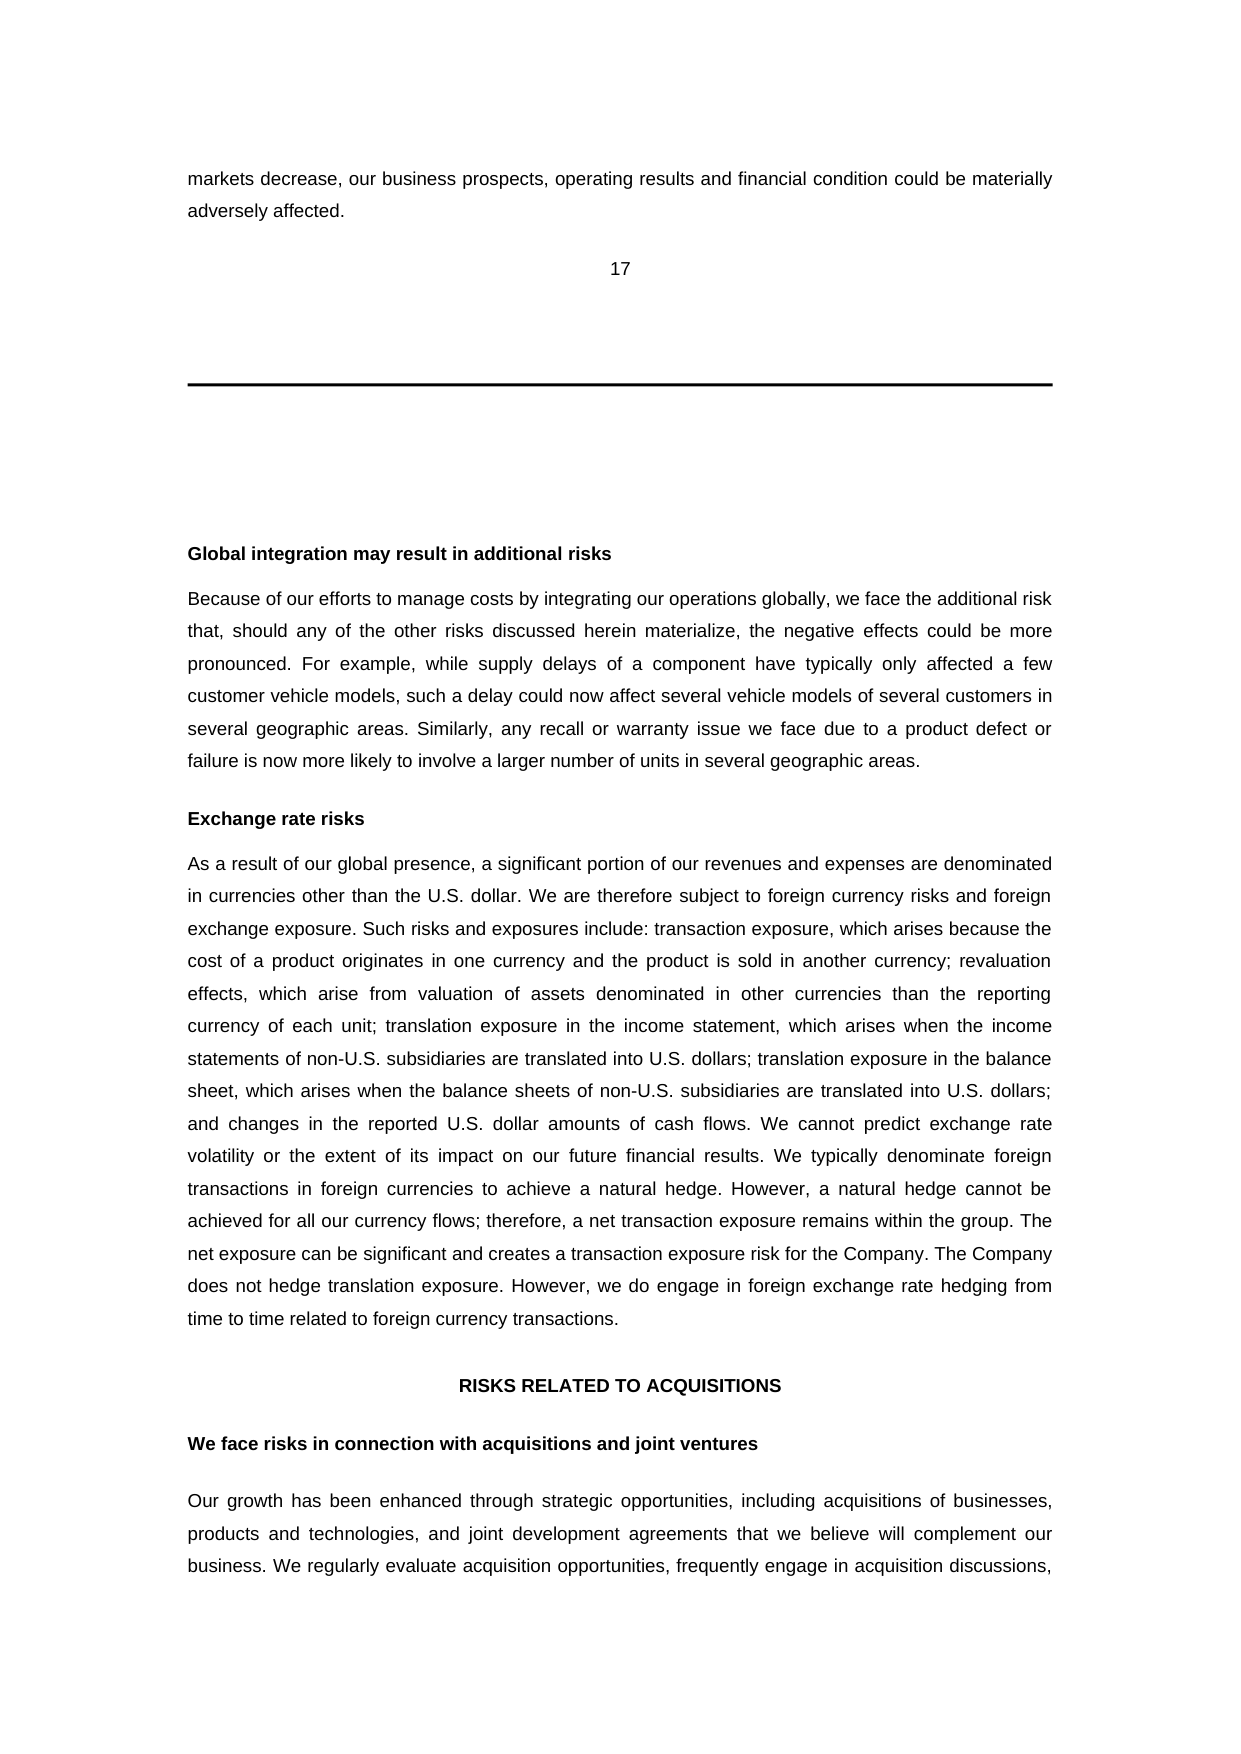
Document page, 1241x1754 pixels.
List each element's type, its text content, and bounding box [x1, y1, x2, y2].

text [187, 162, 1053, 227]
text Global integration may result in additional risks [187, 537, 1053, 569]
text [187, 1485, 1053, 1582]
text As a result of our global presence, a significant portion of our revenues and expenses are denominated in currencies other than the U.S. dollar. We are therefore subject to foreign currency risks and foreign exchange exposure. Such risks and exposures include: transaction exposure, which arises because the cost of a product originates in one currency and the product is sold in another currency; revaluation effects, which arise from valuation of assets denominated in other currencies than the reporting currency of each unit; translation exposure in the income statement, which arises when the income statements of non-U.S. subsidiaries are translated into U.S. dollars; translation exposure in the balance sheet, which arises when the balance sheets of non-U.S. subsidiaries are translated into U.S. dollars; and changes in the reported U.S. dollar amounts of cash flows. We cannot predict exchange rate volatility or the extent of its impact on our future financial results. We typically denominate foreign transactions in foreign currencies to achieve a natural hedge. However, a natural hedge cannot be achieved for all our currency flows; therefore, a net transaction exposure remains within the group. The net exposure can be significant and creates a transaction exposure risk for the Company. The Company does not hedge translation exposure. However, we do engage in foreign exchange rate hedging from time to time related to foreign currency transactions. [187, 847, 1053, 1334]
text Because of our efforts to manage costs by integrating our operations globally, we face the additional risk that, should any of the other risks discussed herein materialize, the negative effects could be more pronounced. For example, while supply delays of a component have typically only affected a few customer vehicle models, such a delay could now affect several vehicle models of several customers in several geographic areas. Similarly, any recall or warranty issue we face due to a product defect or failure is now more likely to involve a larger number of units in several geographic areas. [187, 582, 1053, 777]
text 17 [187, 252, 1053, 284]
text We face risks in connection with acquisitions and joint ventures [187, 1427, 1053, 1460]
text RISKS RELATED TO ACQUISITIONS [187, 1370, 1053, 1402]
text Exchange rate risks [187, 802, 1053, 834]
